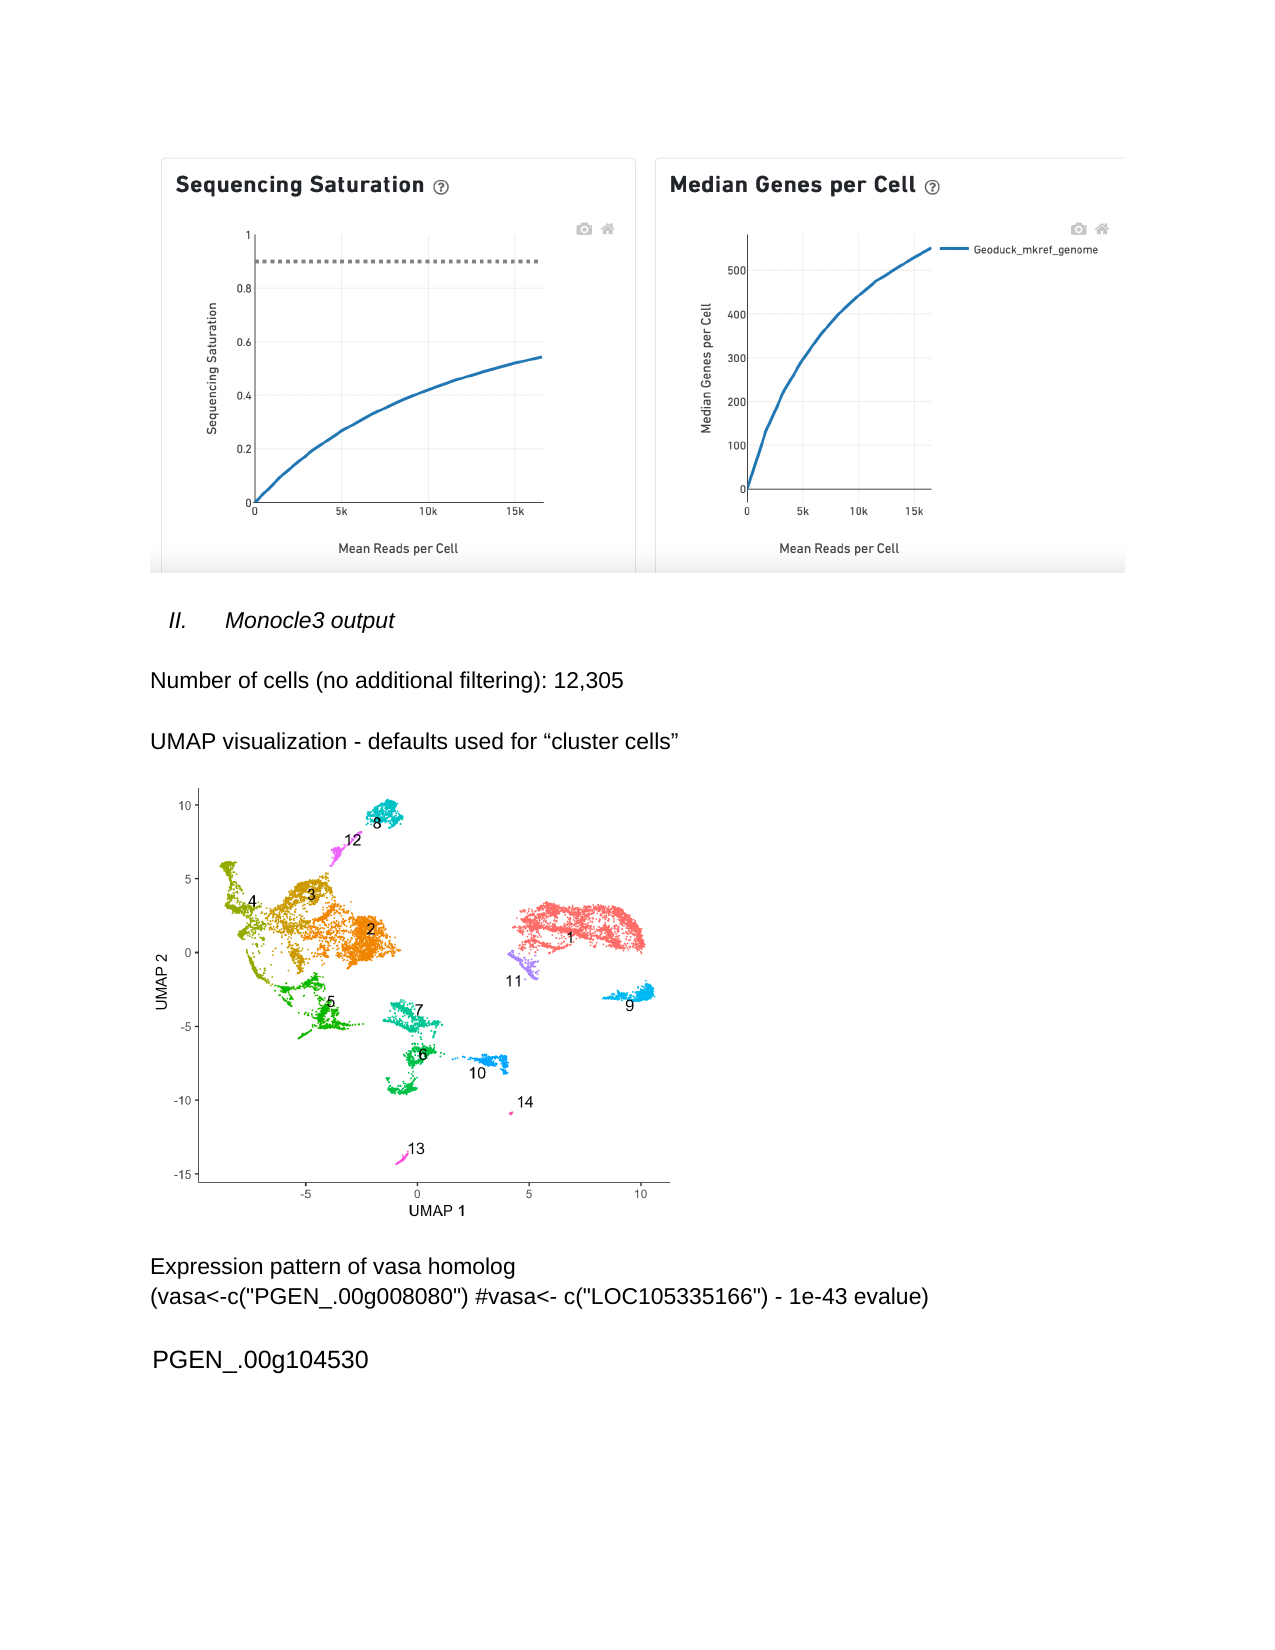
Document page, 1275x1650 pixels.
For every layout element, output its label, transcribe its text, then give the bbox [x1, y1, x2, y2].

text Number of cells (no additional filtering): 12,305 [150, 667, 1125, 694]
picture [150, 788, 671, 1219]
text (vasa<-c("PGEN_.00g008080") #vasa<- c("LOC105335166") - 1e-43 evalue) [150, 1283, 1125, 1309]
picture [150, 150, 1125, 573]
table_header PGEN_.00g104530 [150, 1343, 762, 1388]
text UMAP visualization - defaults used for “cluster cells” [150, 728, 1125, 754]
list Monocle3 output [187, 607, 1125, 633]
text Expression pattern of vasa homolog [150, 1253, 1125, 1279]
